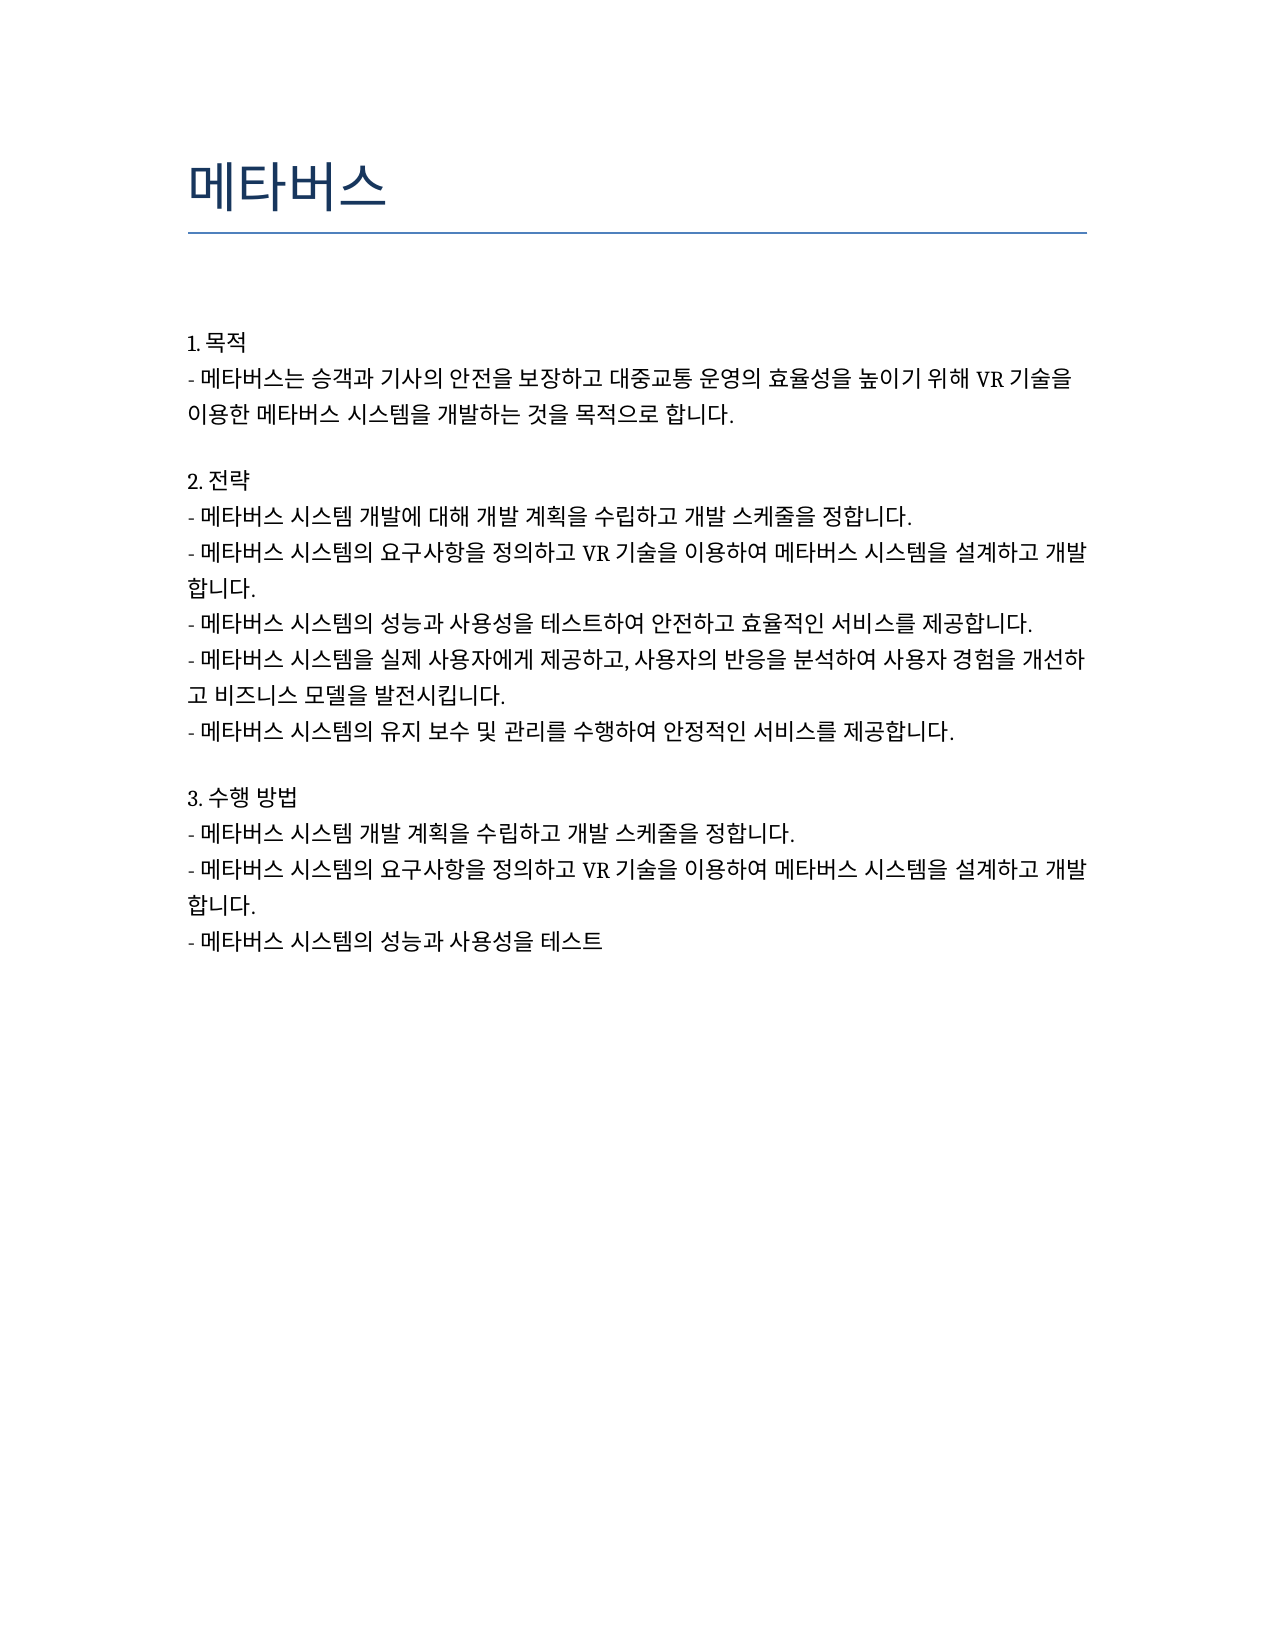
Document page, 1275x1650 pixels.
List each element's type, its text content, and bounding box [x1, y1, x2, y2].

title 메타버스 [187, 150, 1087, 234]
text 1. 목적 - 메타버스는 승객과 기사의 안전을 보장하고 대중교통 운영의 효율성을 높이기 위해 VR 기술을 이용한 메타버스 시스템을 개발하는 것을 목적으로 합니다. 2. 전략 - 메타버스 시스템 개발에 대해 개발 계획을 수립하고 개발 스케줄을 정합니다. - 메타버스 시스템의 요구사항을 정의하고 VR 기술을 이용하여 메타버스 시스템을 설계하고 개발합니다. - 메타버스 시스템의 성능과 사용성을 테스트하여 안전하고 효율적인 서비스를 제공합니다. - 메타버스 시스템을 실제 사용자에게 제공하고, 사용자의 반응을 분석하여 사용자 경험을 개선하고 비즈니스 모델을 발전시킵니다. - 메타버스 시스템의 유지 보수 및 관리를 수행하여 안정적인 서비스를 제공합니다. 3. 수행 방법 - 메타버스 시스템 개발 계획을 수립하고 개발 스케줄을 정합니다. - 메타버스 시스템의 요구사항을 정의하고 VR 기술을 이용하여 메타버스 시스템을 설계하고 개발합니다. - 메타버스 시스템의 성능과 사용성을 테스트 [187, 265, 1087, 957]
